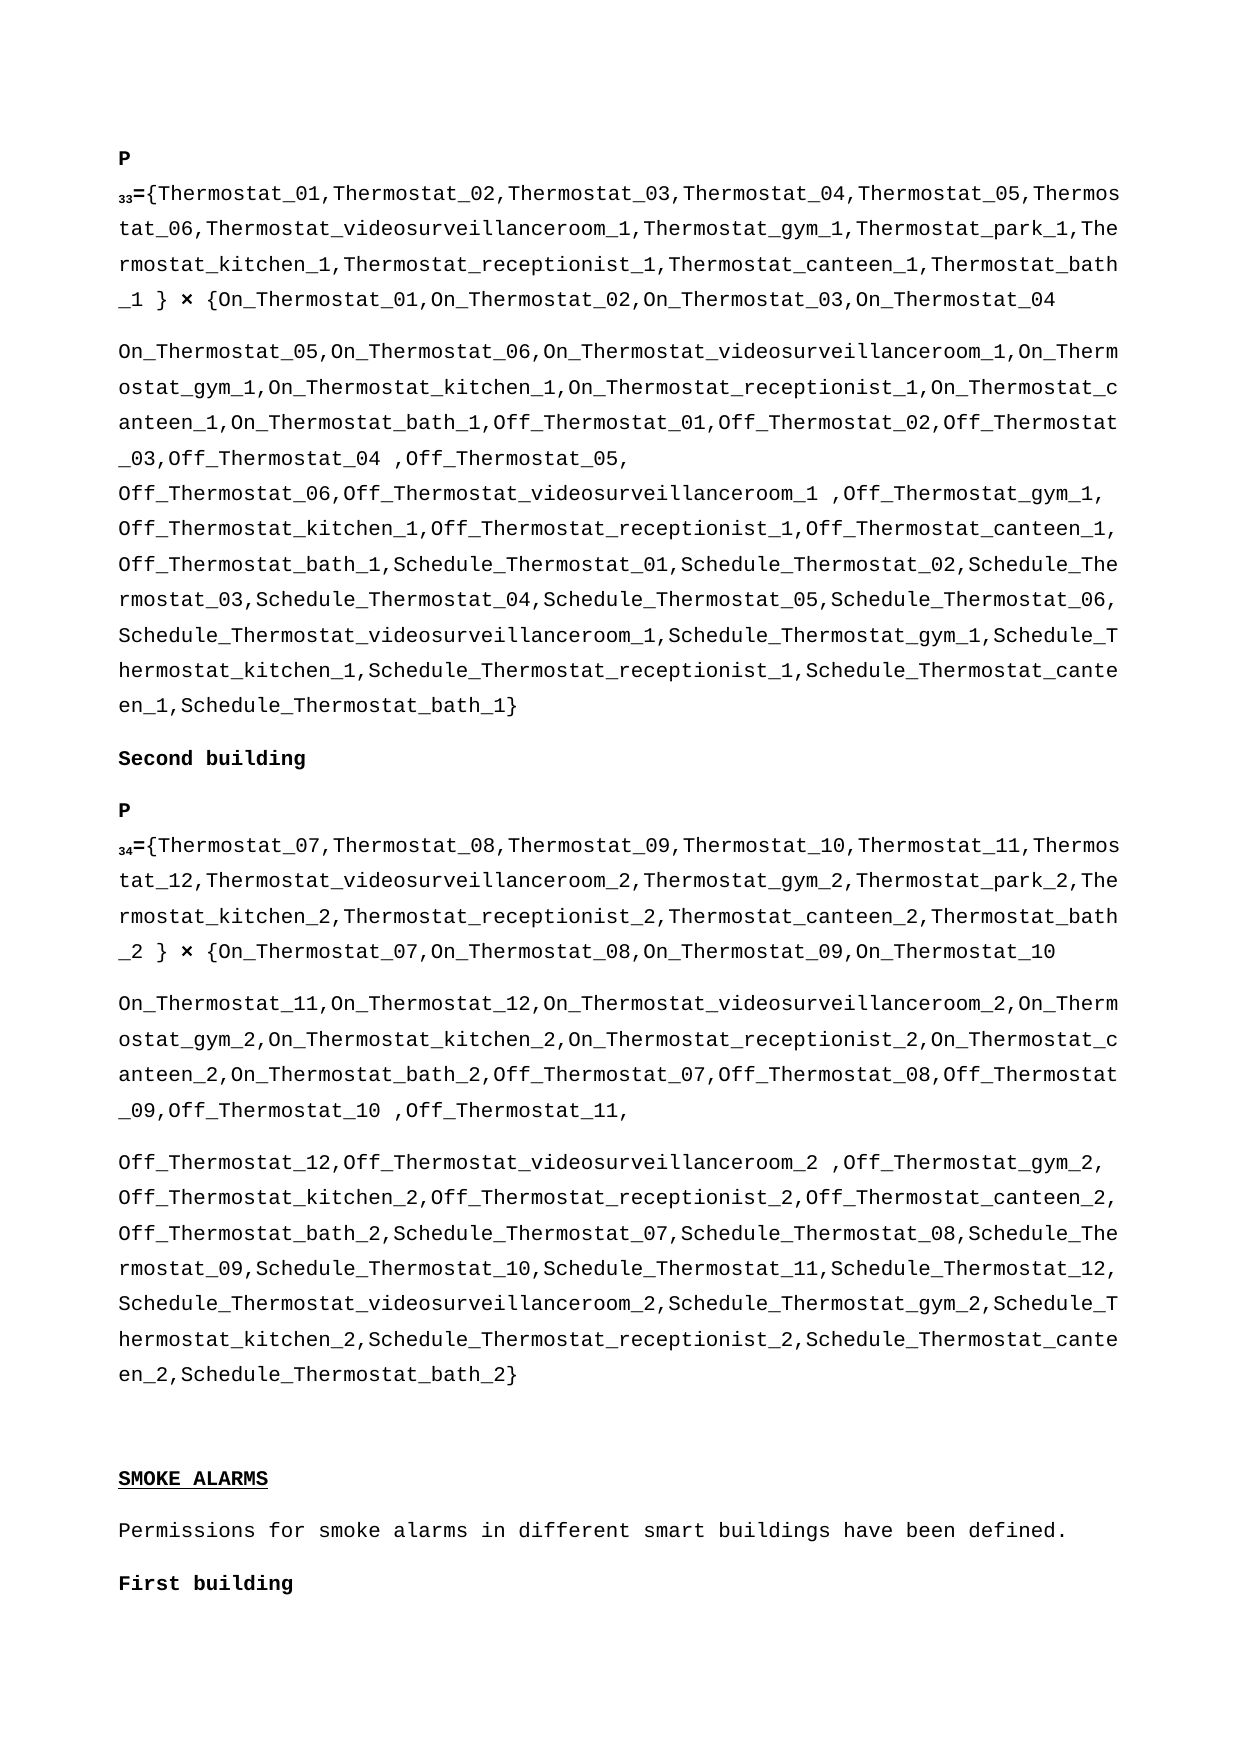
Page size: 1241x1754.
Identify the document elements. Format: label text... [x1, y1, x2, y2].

text P34={Thermostat_07,Thermostat_08,Thermostat_09,Thermostat_10,Thermostat_11,Thermostat_12,Thermostat_videosurveillanceroom_2,Thermostat_gym_2,Thermostat_park_2,Thermostat_kitchen_2,Thermostat_receptionist_2,Thermostat_canteen_2,Thermostat_bath_2 } × {On_Thermostat_07,On_Thermostat_08,On_Thermostat_09,On_Thermostat_10 [118, 800, 1122, 965]
text Off_Thermostat_12,Off_Thermostat_videosurveillanceroom_2 ,Off_Thermostat_gym_2, Off_Thermostat_kitchen_2,Off_Thermostat_receptionist_2,Off_Thermostat_canteen_2,Off_Thermostat_bath_2,Schedule_Thermostat_07,Schedule_Thermostat_08,Schedule_Thermostat_09,Schedule_Thermostat_10,Schedule_Thermostat_11,Schedule_Thermostat_12,Schedule_Thermostat_videosurveillanceroom_2,Schedule_Thermostat_gym_2,Schedule_Thermostat_kitchen_2,Schedule_Thermostat_receptionist_2,Schedule_Thermostat_canteen_2,Schedule_Thermostat_bath_2} [118, 1152, 1122, 1388]
text Second building [118, 748, 1122, 771]
text First building [118, 1573, 1122, 1596]
text On_Thermostat_11,On_Thermostat_12,On_Thermostat_videosurveillanceroom_2,On_Thermostat_gym_2,On_Thermostat_kitchen_2,On_Thermostat_receptionist_2,On_Thermostat_canteen_2,On_Thermostat_bath_2,Off_Thermostat_07,Off_Thermostat_08,Off_Thermostat_09,Off_Thermostat_10 ,Off_Thermostat_11, [118, 993, 1122, 1123]
text Permissions for smoke alarms in different smart buildings have been defined. [118, 1521, 1122, 1544]
text On_Thermostat_05,On_Thermostat_06,On_Thermostat_videosurveillanceroom_1,On_Thermostat_gym_1,On_Thermostat_kitchen_1,On_Thermostat_receptionist_1,On_Thermostat_canteen_1,On_Thermostat_bath_1,Off_Thermostat_01,Off_Thermostat_02,Off_Thermostat_03,Off_Thermostat_04 ,Off_Thermostat_05, Off_Thermostat_06,Off_Thermostat_videosurveillanceroom_1 ,Off_Thermostat_gym_1, Off_Thermostat_kitchen_1,Off_Thermostat_receptionist_1,Off_Thermostat_canteen_1,Off_Thermostat_bath_1,Schedule_Thermostat_01,Schedule_Thermostat_02,Schedule_Thermostat_03,Schedule_Thermostat_04,Schedule_Thermostat_05,Schedule_Thermostat_06,Schedule_Thermostat_videosurveillanceroom_1,Schedule_Thermostat_gym_1,Schedule_Thermostat_kitchen_1,Schedule_Thermostat_receptionist_1,Schedule_Thermostat_canteen_1,Schedule_Thermostat_bath_1} [118, 341, 1122, 719]
text SMOKE ALARMS [118, 1468, 1122, 1492]
text P33={Thermostat_01,Thermostat_02,Thermostat_03,Thermostat_04,Thermostat_05,Thermostat_06,Thermostat_videosurveillanceroom_1,Thermostat_gym_1,Thermostat_park_1,Thermostat_kitchen_1,Thermostat_receptionist_1,Thermostat_canteen_1,Thermostat_bath_1 } × {On_Thermostat_01,On_Thermostat_02,On_Thermostat_03,On_Thermostat_04 [118, 148, 1122, 313]
